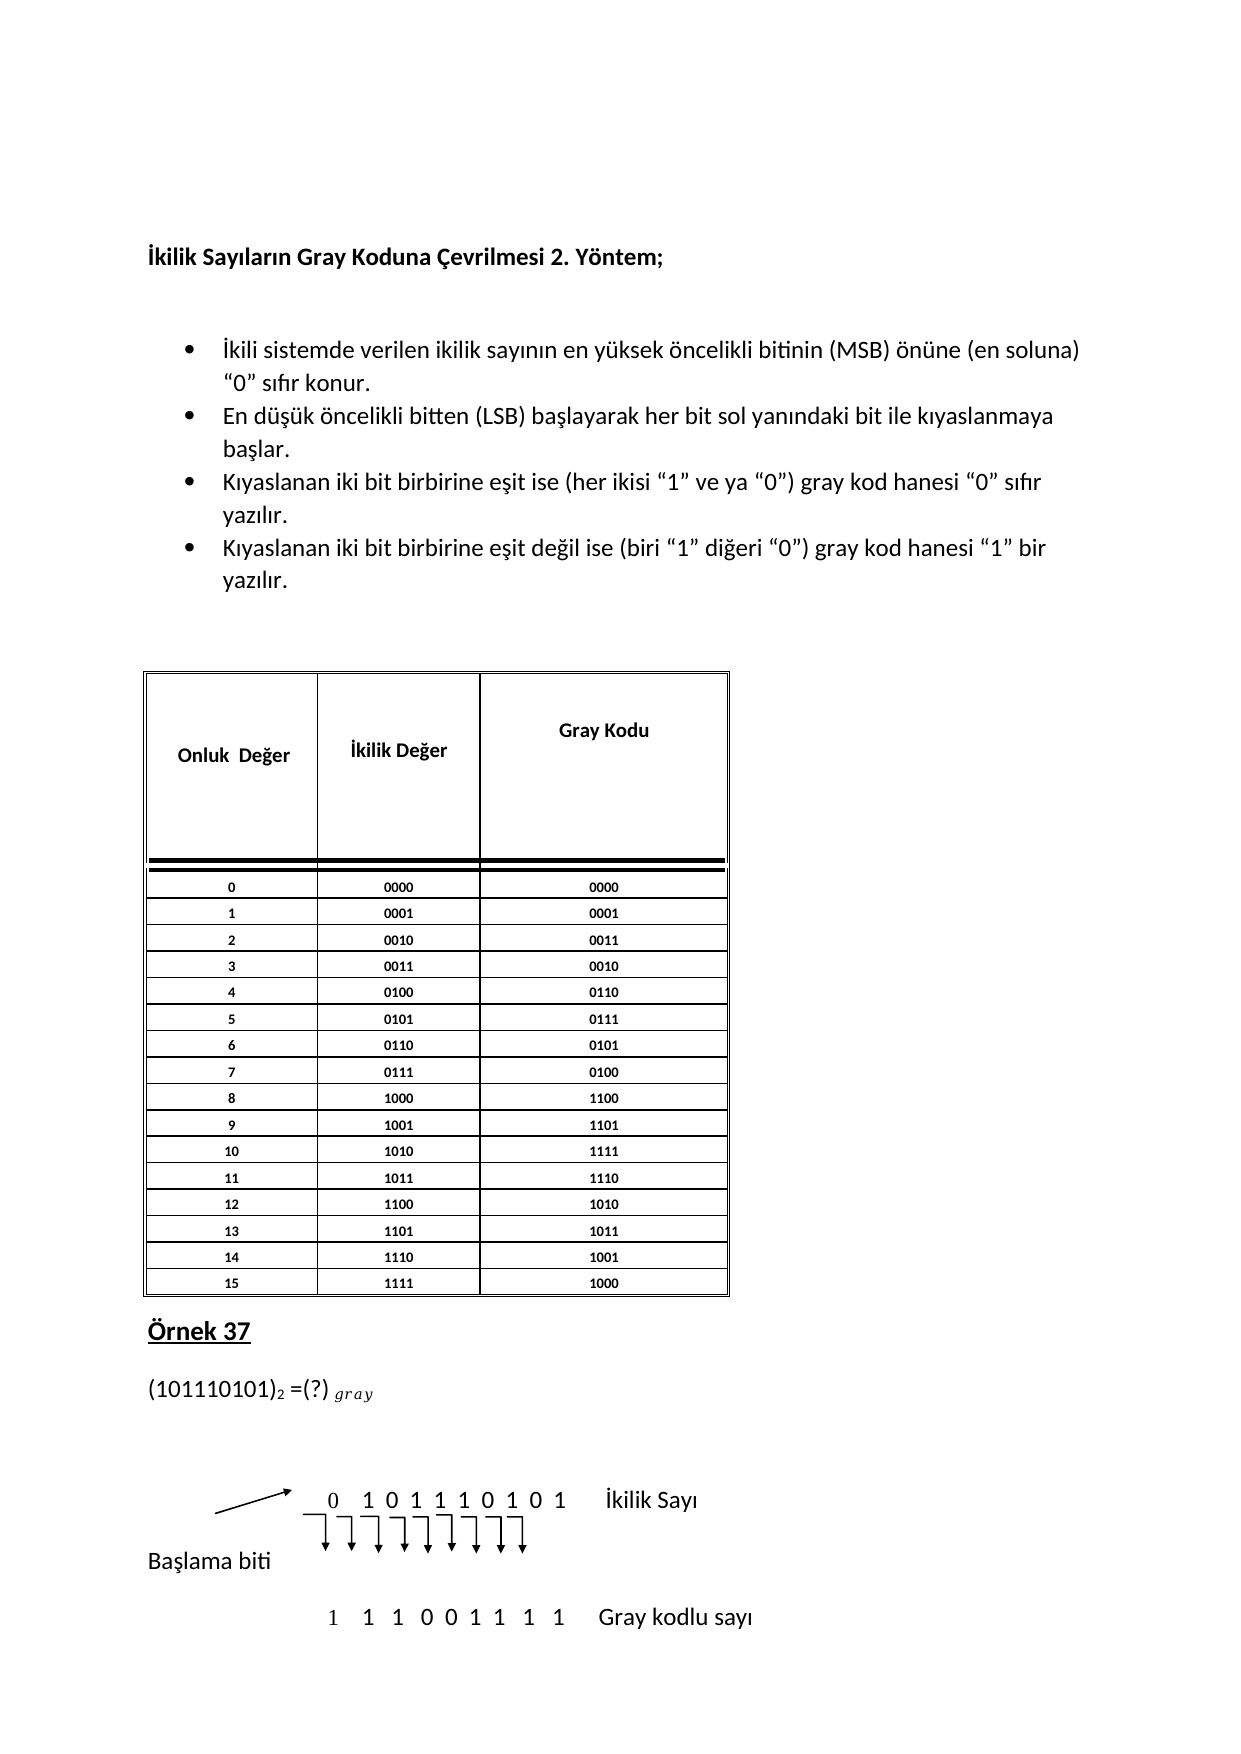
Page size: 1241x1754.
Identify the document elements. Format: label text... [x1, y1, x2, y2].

table_cell 1000 [481, 1269, 727, 1294]
table_cell 7 [147, 1058, 317, 1082]
table_cell 1001 [481, 1243, 727, 1268]
text Başlama biti [148, 1545, 1093, 1576]
list 1 1 0 0 1 1 1 1 Gray kodlu sayı [327, 1601, 1092, 1632]
table_cell 0001 [481, 899, 727, 924]
table_cell 5 [147, 1005, 317, 1029]
table_cell 1011 [481, 1216, 727, 1241]
list 1 0 1 1 1 0 1 0 1 İkilik Sayı [327, 1484, 1092, 1515]
table_cell 1111 [318, 1269, 479, 1294]
table_cell 14 [147, 1243, 317, 1268]
list Kıyaslanan iki bit birbirine eşit değil ise (biri “1” diğeri “0”) gray kod hanesi “1” bir yazılır. [185, 532, 1092, 595]
table_cell 11 [147, 1163, 317, 1188]
text Örnek 37 [148, 1314, 1092, 1347]
table_cell 1111 [481, 1137, 727, 1162]
table_cell 1000 [318, 1084, 479, 1109]
table_cell 0110 [481, 978, 727, 1003]
text (101110101)2 =(?) 𝑔𝑟𝑎𝑦 [148, 1372, 1092, 1403]
table_cell 1101 [481, 1111, 727, 1135]
table_cell 0010 [318, 925, 479, 950]
table_cell 6 [147, 1031, 317, 1056]
list En düşük öncelikli bitten (LSB) başlayarak her bit sol yanındaki bit ile kıyaslanmaya başlar. [185, 400, 1092, 463]
table_cell 12 [147, 1190, 317, 1215]
table_cell 0011 [318, 952, 479, 977]
table_cell 0110 [318, 1031, 479, 1056]
table_cell 0 [145, 858, 317, 897]
table_cell 0101 [481, 1031, 727, 1056]
table_cell 0000 [318, 872, 479, 897]
table_header Gray Kodu [481, 674, 727, 858]
table_cell 4 [147, 978, 317, 1003]
table_cell 1100 [318, 1190, 479, 1215]
table_cell 0111 [481, 1005, 727, 1029]
table_cell 0101 [318, 1005, 479, 1029]
table_cell 15 [147, 1269, 317, 1294]
list İkili sistemde verilen ikilik sayının en yüksek öncelikli bitinin (MSB) önüne (en soluna) “0” sıfır konur. [185, 334, 1092, 398]
table_cell 0001 [318, 899, 479, 924]
table_cell 1101 [318, 1216, 479, 1241]
table_cell 1011 [318, 1163, 479, 1188]
table_cell 1 [147, 899, 317, 924]
table_cell 0100 [318, 978, 479, 1003]
table_header Onluk Değer [147, 674, 317, 858]
table_cell 0111 [318, 1058, 479, 1082]
table_cell 1110 [481, 1163, 727, 1188]
table_cell 1110 [318, 1243, 479, 1268]
table_cell 0010 [481, 952, 727, 977]
table_cell 0100 [481, 1058, 727, 1082]
table_cell 10 [147, 1137, 317, 1162]
table_cell 1010 [318, 1137, 479, 1162]
table_cell 0011 [481, 925, 727, 950]
table_cell 13 [147, 1216, 317, 1241]
table_header İkilik Değer [318, 674, 479, 858]
table_cell 1001 [318, 1111, 479, 1135]
table_cell 0000 [481, 858, 729, 897]
table_cell 2 [147, 925, 317, 950]
table_cell 3 [147, 952, 317, 977]
table_cell 1010 [481, 1190, 727, 1215]
table_cell 9 [147, 1111, 317, 1135]
list Kıyaslanan iki bit birbirine eşit ise (her ikisi “1” ve ya “0”) gray kod hanesi “0” sıfır yazılır. [185, 466, 1092, 529]
table_cell 8 [147, 1084, 317, 1109]
table_cell 1100 [481, 1084, 727, 1109]
text İkilik Sayıların Gray Koduna Çevrilmesi 2. Yöntem; [148, 241, 1092, 271]
